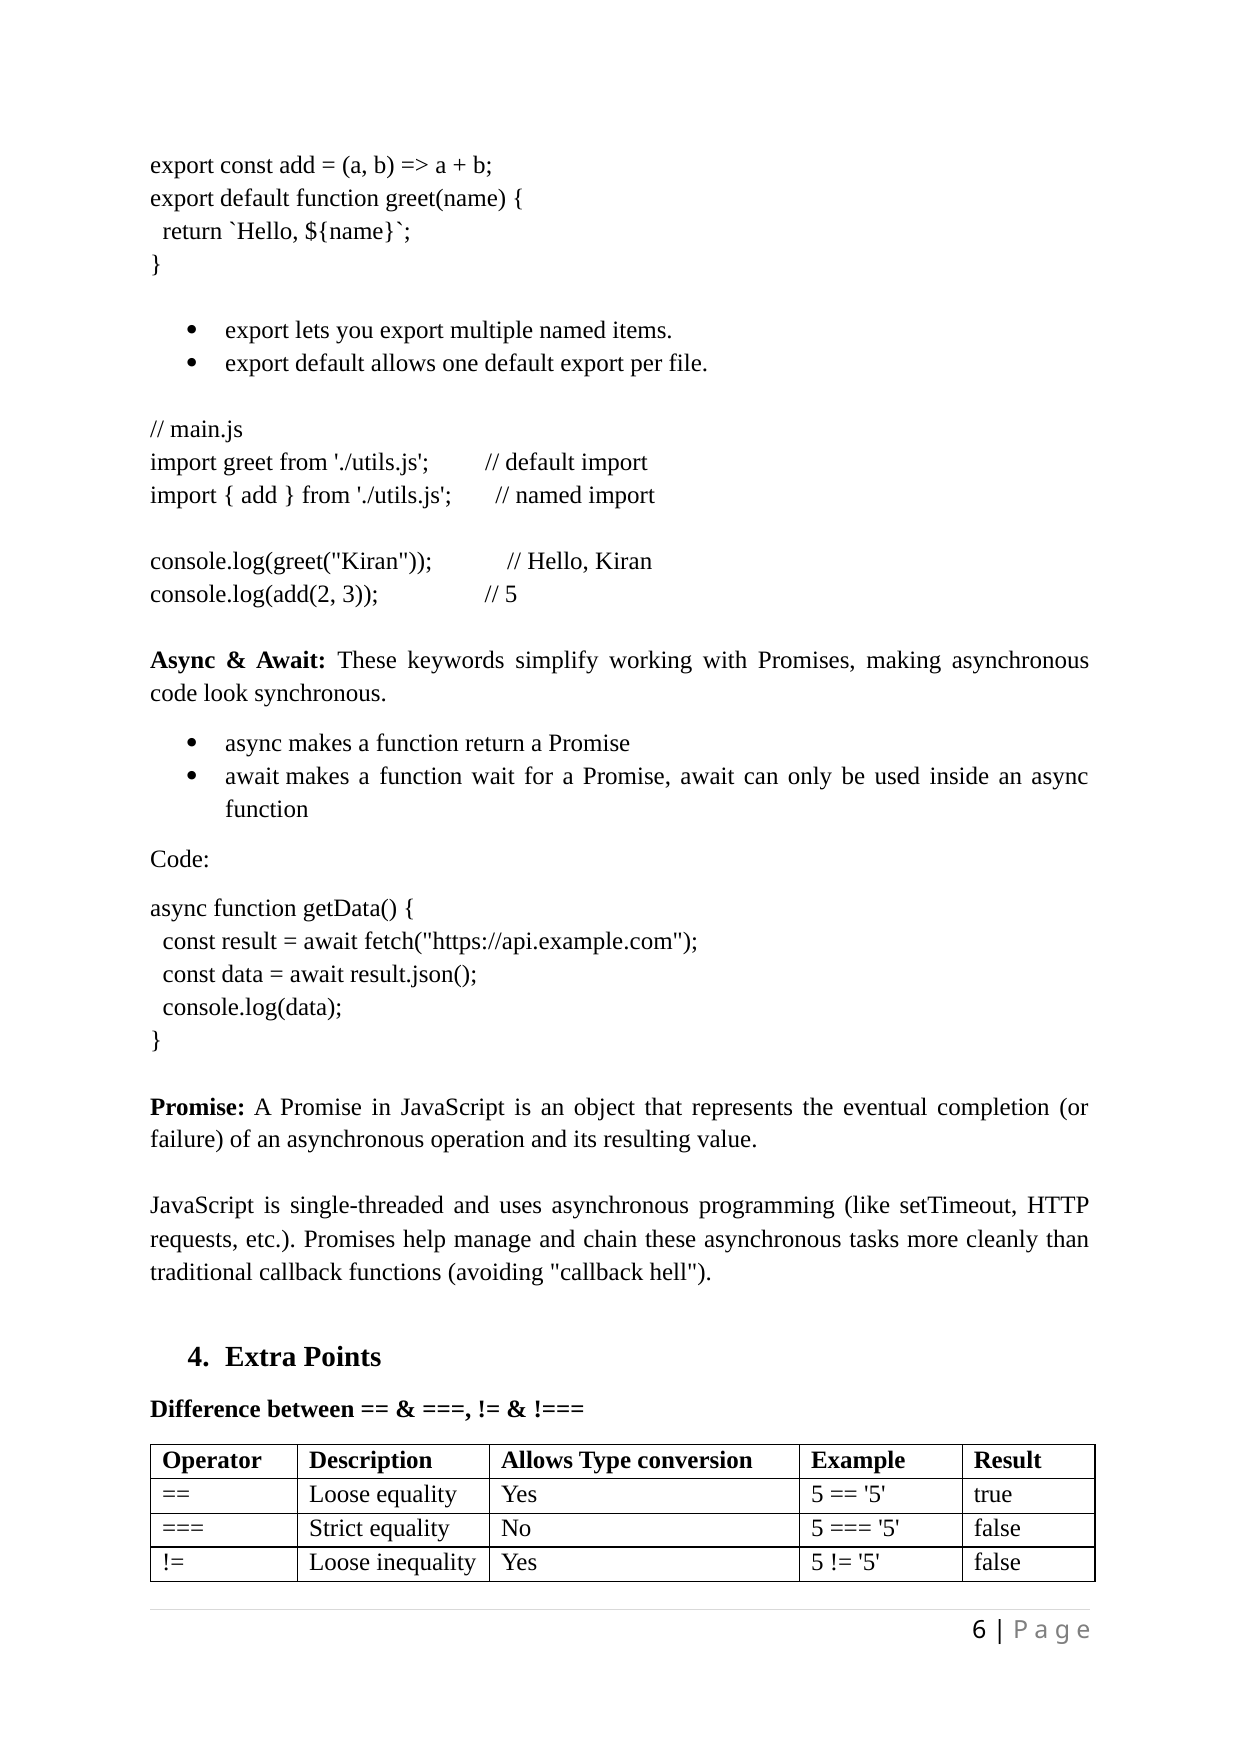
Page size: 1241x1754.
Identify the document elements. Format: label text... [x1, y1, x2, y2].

table_cell Yes [490, 1548, 799, 1581]
list export default allows one default export per file. [187, 348, 1090, 377]
text const result = await fetch("https://api.example.com"); [150, 926, 1090, 955]
text } [150, 249, 1090, 278]
text console.log(data); [150, 992, 1090, 1021]
table_cell Strict equality [298, 1514, 489, 1546]
table_cell 5 != '5' [800, 1548, 962, 1581]
table_cell No [490, 1514, 799, 1546]
table_header Example [800, 1445, 962, 1478]
text JavaScript is single-threaded and uses asynchronous programming (like setTimeout, HTTP requests, etc.). Promises help manage and chain these asynchronous tasks more cleanly than traditional callback functions (avoiding "callback hell"). [150, 1191, 1090, 1285]
text async function getData() { [150, 893, 1090, 922]
table_cell true [963, 1479, 1094, 1512]
table_cell === [151, 1514, 297, 1546]
text Code: [150, 844, 1090, 872]
table_cell 5 === '5' [800, 1514, 962, 1546]
text console.log(greet("Kiran")); // Hello, Kiran [150, 546, 1090, 575]
text Promise: A Promise in JavaScript is an object that represents the eventual completion (or failure) of an asynchronous operation and its resulting value. [150, 1092, 1090, 1153]
text } [150, 1026, 1090, 1054]
list async makes a function return a Promise [187, 728, 1090, 757]
text const data = await result.json(); [150, 959, 1090, 988]
text Difference between == & ===, != & !=== [150, 1394, 1090, 1423]
text console.log(add(2, 3)); // 5 [150, 579, 1090, 608]
table_cell 5 == '5' [800, 1479, 962, 1512]
table_cell == [151, 1479, 297, 1512]
table_cell Loose equality [298, 1479, 489, 1512]
list Extra Points [187, 1339, 1090, 1373]
table_cell != [151, 1548, 297, 1581]
text import { add } from './utils.js'; // named import [150, 480, 1090, 509]
table_cell Yes [490, 1479, 799, 1512]
text export const add = (a, b) => a + b; [150, 150, 1090, 179]
text export default function greet(name) { [150, 183, 1090, 212]
text import greet from './utils.js'; // default import [150, 447, 1090, 476]
table_header Result [963, 1445, 1094, 1478]
list export lets you export multiple named items. [187, 315, 1090, 344]
table_header Allows Type conversion [490, 1445, 799, 1478]
table_header Operator [151, 1445, 297, 1478]
table_header Description [298, 1445, 489, 1478]
table_cell false [963, 1548, 1094, 1581]
text // main.js [150, 414, 1090, 443]
list await makes a function wait for a Promise, await can only be used inside an async function [187, 761, 1090, 823]
text return `Hello, ${name}`; [150, 216, 1090, 245]
table_cell false [963, 1514, 1094, 1546]
text Async & Await: These keywords simplify working with Promises, making asynchronous code look synchronous. [150, 645, 1090, 707]
table_cell Loose inequality [298, 1548, 489, 1581]
